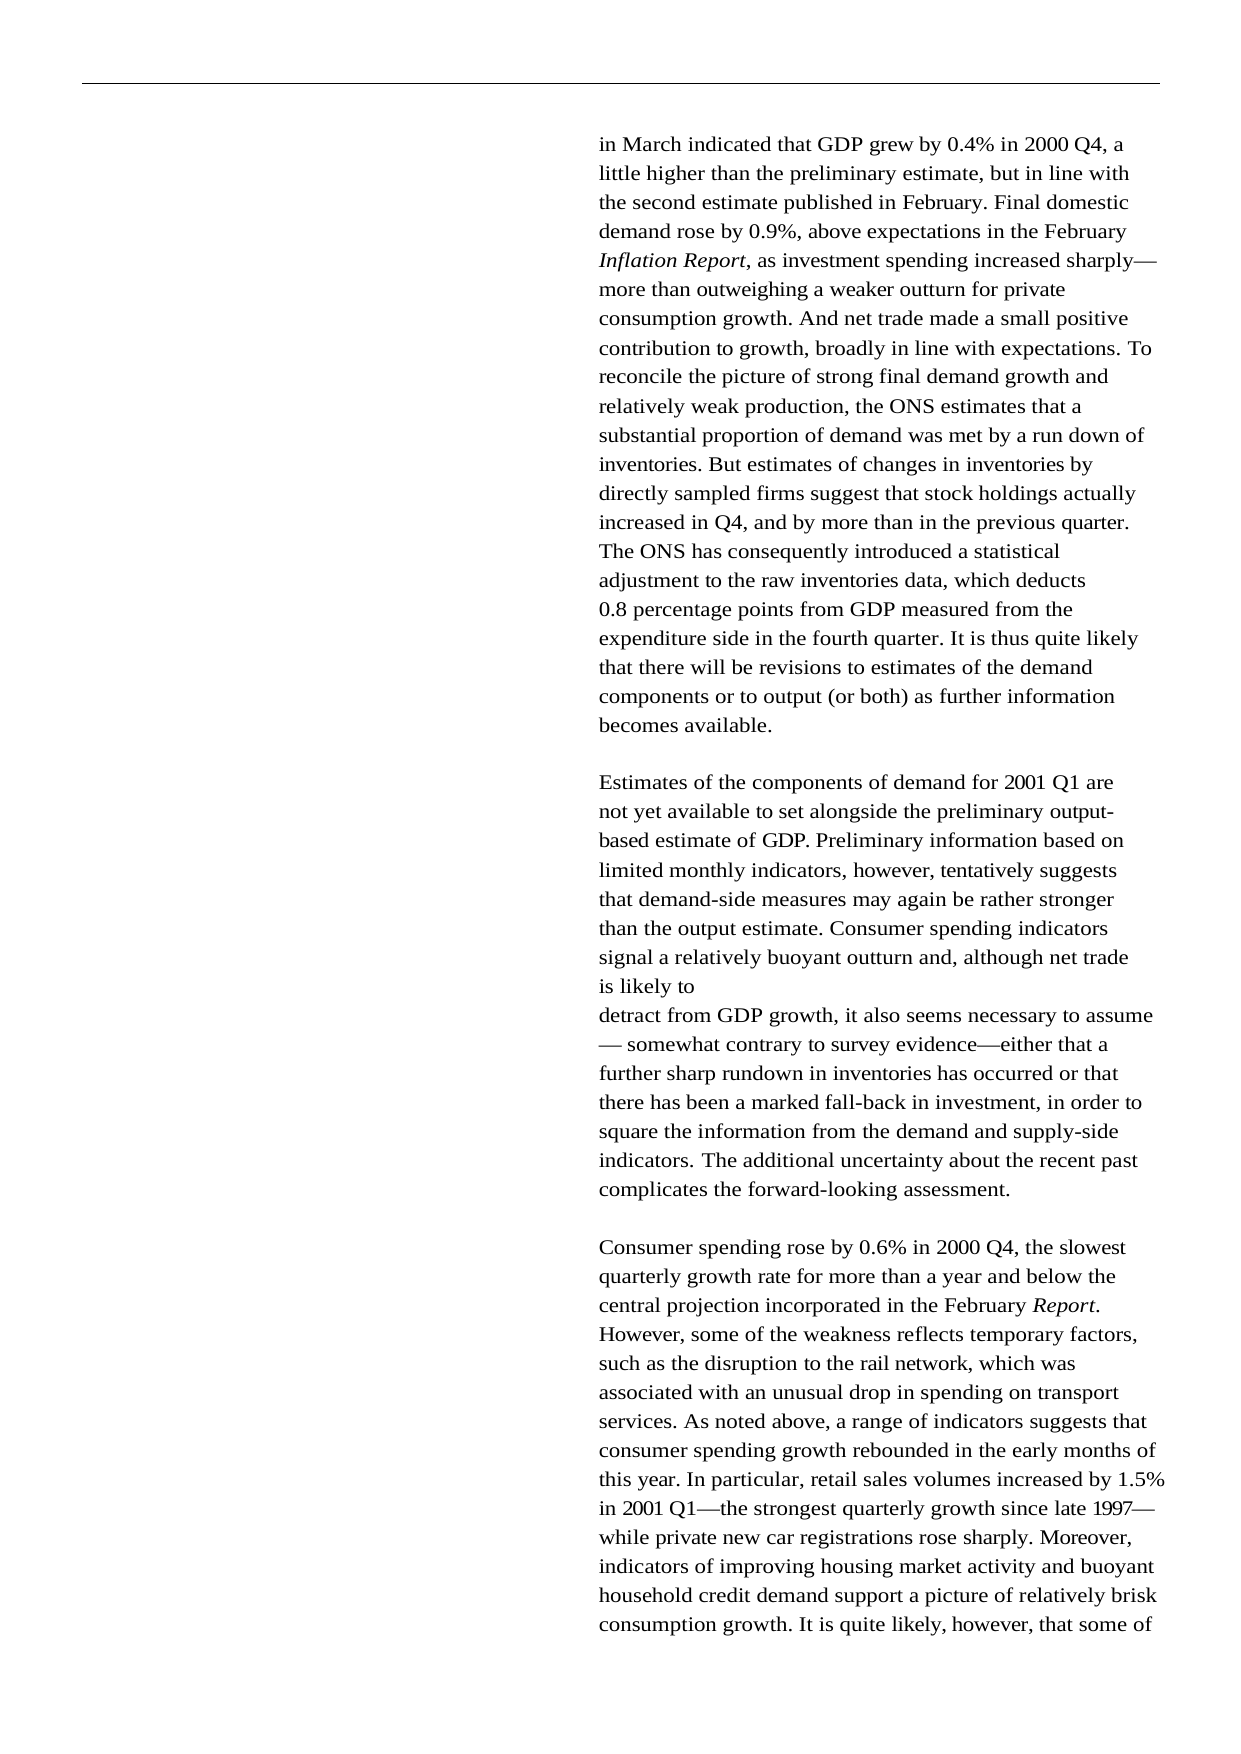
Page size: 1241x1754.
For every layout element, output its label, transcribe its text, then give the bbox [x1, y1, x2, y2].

text The ONS has consequently introduced a statistical adjustment to the raw inventories data, which deducts [598, 539, 1087, 592]
text Estimates of the components of demand for 2001 Q1 are not yet available to set alongside the preliminary output-based estimate of GDP. Preliminary information based on limited monthly indicators, however, tentatively suggests that demand-side measures may again be rather stronger than the output estimate. Consumer spending indicators signal a relatively buoyant outturn and, although net trade is likely to [598, 770, 1145, 998]
text 0.8 percentage points from GDP measured from the expenditure side in the fourth quarter. It is thus quite likely that there will be revisions to estimates of the demand components or to output (or both) as further information becomes available. [598, 597, 1142, 737]
text in March indicated that GDP grew by 0.4% in 2000 Q4, a little higher than the preliminary estimate, but in line with the second estimate published in February. Final domestic demand rose by 0.9%, above expectations in the February Inflation Report, as investment spending increased sharply— more than outweighing a weaker outturn for private consumption growth. And net trade made a small positive contribution to growth, broadly in line with expectations. To reconcile the picture of strong final demand growth and relatively weak production, the ONS estimates that a substantial proportion of demand was met by a run down of inventories. But estimates of changes in inventories by directly sampled firms suggest that stock holdings actually increased in Q4, and by more than in the previous quarter. [598, 132, 1157, 534]
text Consumer spending rose by 0.6% in 2000 Q4, the slowest quarterly growth rate for more than a year and below the central projection incorporated in the February Report. [598, 1234, 1127, 1317]
text However, some of the weakness reflects temporary factors, such as the disruption to the rail network, which was associated with an unusual drop in spending on transport services. As noted above, a range of indicators suggests that consumer spending growth rebounded in the early months of this year. In particular, retail sales volumes increased by 1.5% in 2001 Q1—the strongest quarterly growth since late 1997— while private new car registrations rose sharply. Moreover, indicators of improving housing market activity and buoyant household credit demand support a picture of relatively brisk consumption growth. It is quite likely, however, that some of [598, 1322, 1168, 1636]
text detract from GDP growth, it also seems necessary to assume— somewhat contrary to survey evidence—either that a further sharp rundown in inventories has occurred or that there has been a marked fall-back in investment, in order to square the information from the demand and supply-side indicators. The additional uncertainty about the recent past complicates the forward-looking assessment. [598, 1003, 1154, 1201]
